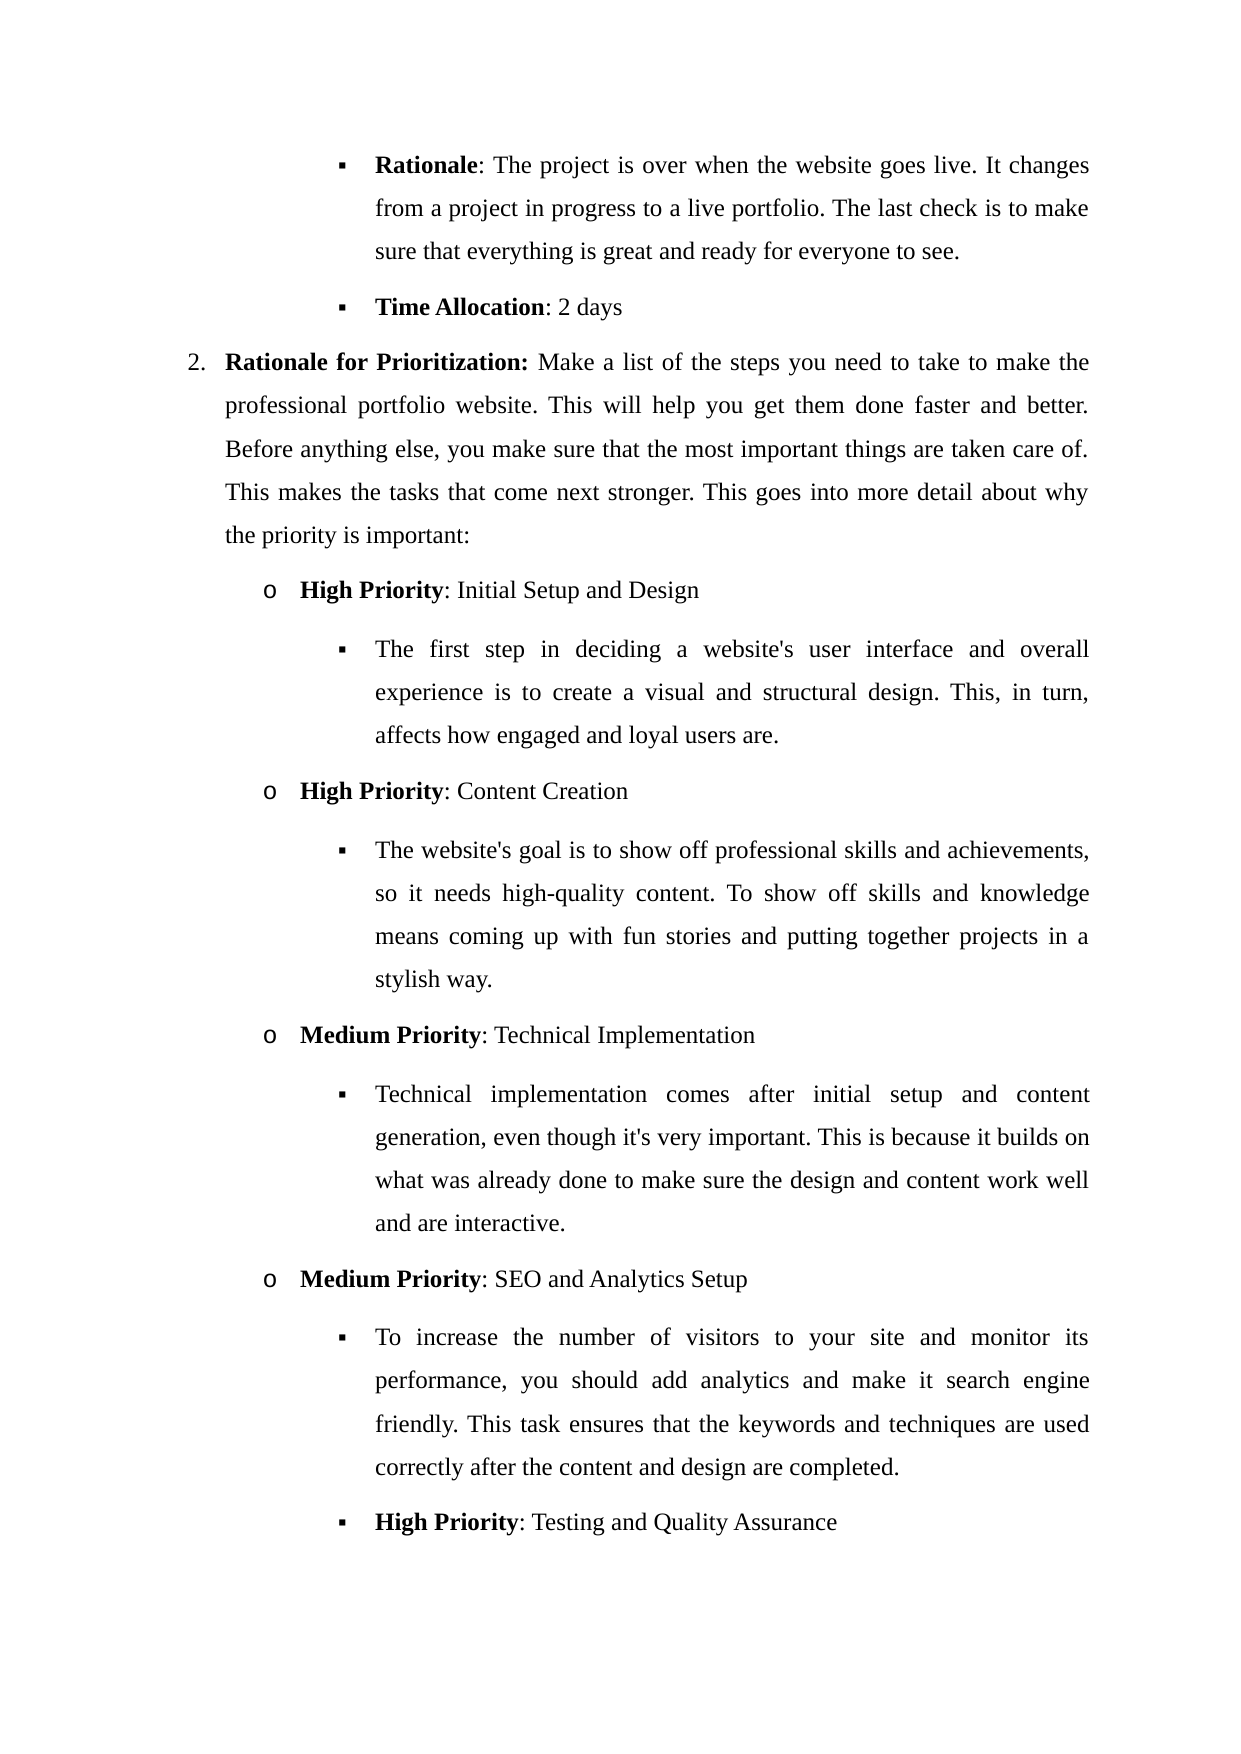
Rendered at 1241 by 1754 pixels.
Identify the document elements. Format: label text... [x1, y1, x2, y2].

list High Priority: Testing and Quality Assurance [337, 1507, 1090, 1536]
list To increase the number of visitors to your site and monitor its performance, you should add analytics and make it search engine friendly. This task ensures that the keywords and techniques are used correctly after the content and design are completed. [337, 1322, 1090, 1481]
list Time Allocation: 2 days [337, 292, 1090, 321]
list The first step in deciding a website's user interface and overall experience is to create a visual and structural design. This, in turn, affects how engaged and loyal users are. [337, 634, 1090, 749]
list Rationale for Prioritization: Make a list of the steps you need to take to make the professional portfolio website. This will help you get them done faster and better. Before anything else, you make sure that the most important things are taken care of. This makes the tasks that come next stronger. This goes into more detail about why the priority is important: [187, 347, 1090, 549]
list High Priority: Content Creation [262, 776, 1090, 807]
list Medium Priority: Technical Implementation [262, 1020, 1090, 1051]
list Medium Priority: SEO and Analytics Setup [262, 1264, 1090, 1294]
list High Priority: Initial Setup and Design [262, 576, 1090, 606]
list Technical implementation comes after initial setup and content generation, even though it's very important. This is because it builds on what was already done to make sure the design and content work well and are interactive. [337, 1079, 1090, 1237]
list The website's goal is to show off professional skills and achievements, so it needs high-quality content. To show off skills and knowledge means coming up with fun stories and putting together projects in a stylish way. [337, 835, 1090, 993]
list Rationale: The project is over when the website goes live. It changes from a project in progress to a live portfolio. The last check is to make sure that everything is great and ready for everyone to see. [337, 150, 1090, 265]
